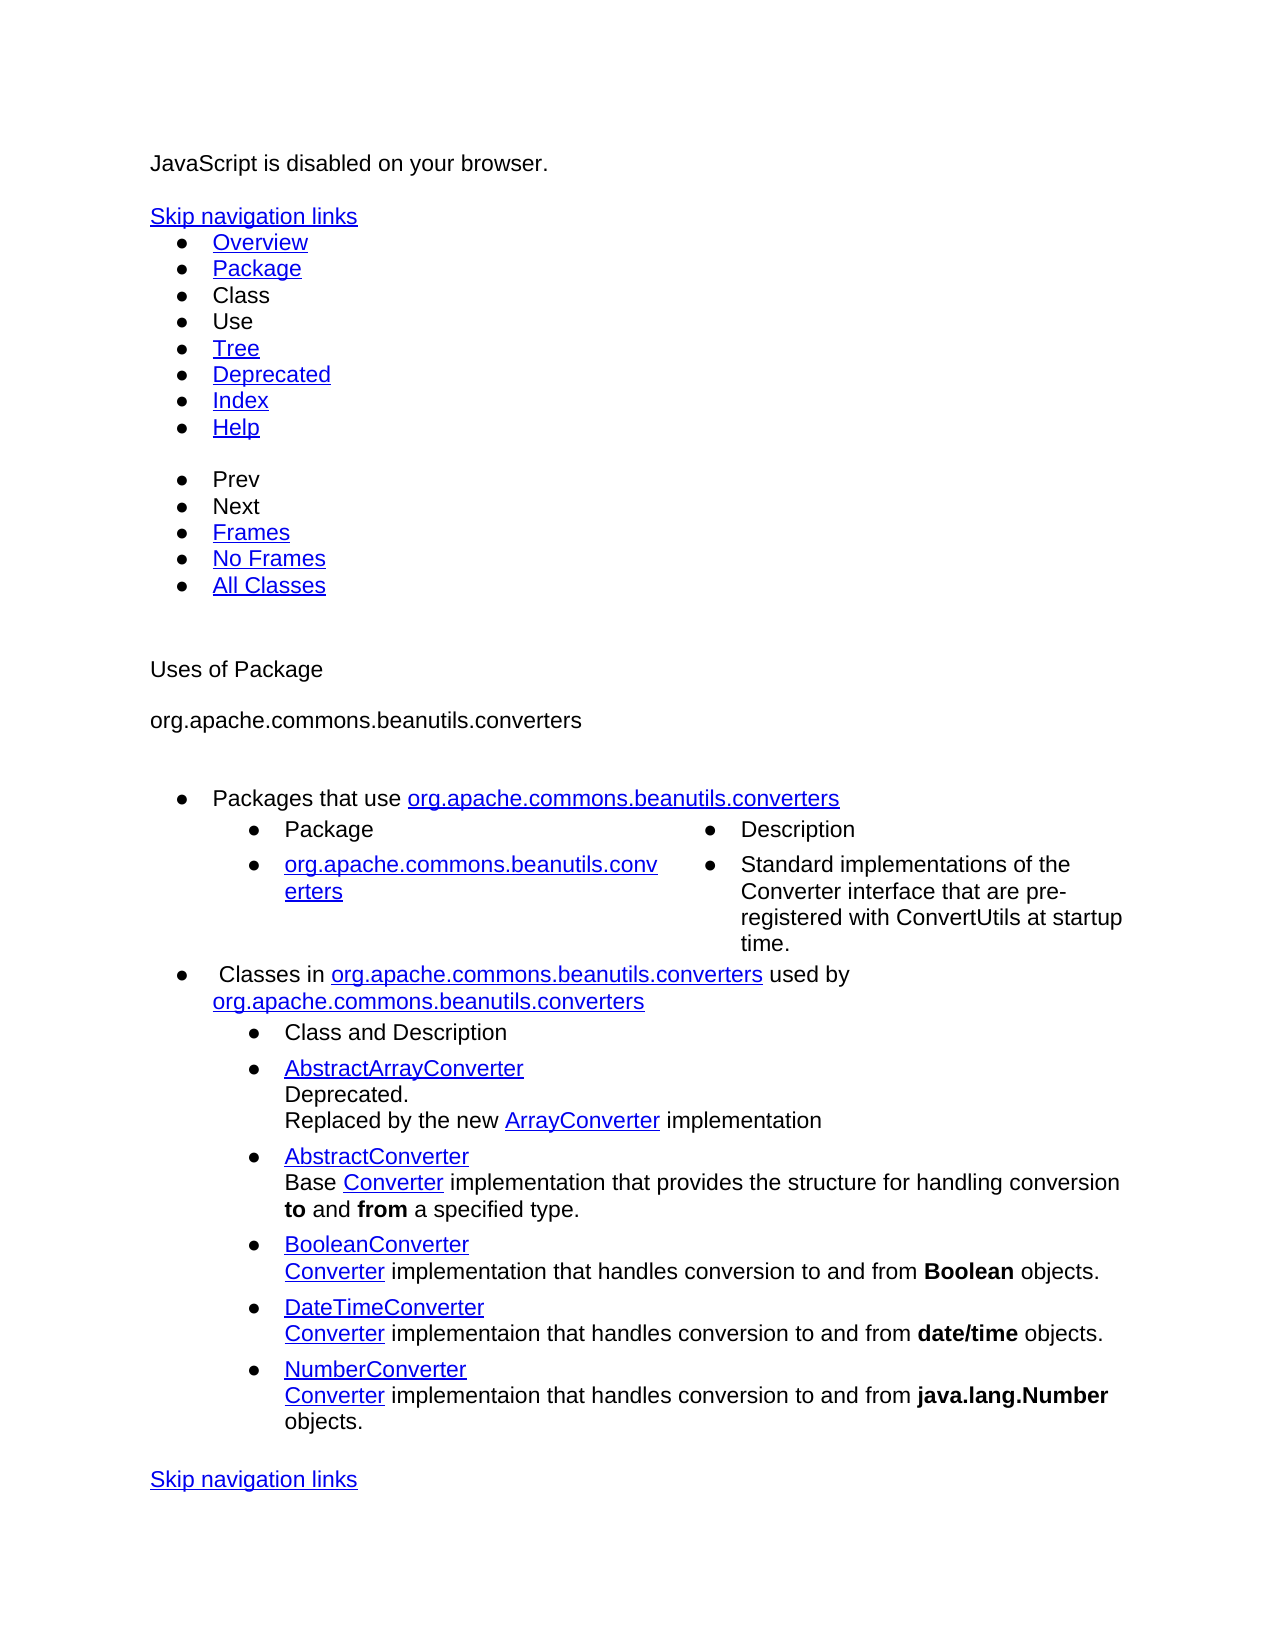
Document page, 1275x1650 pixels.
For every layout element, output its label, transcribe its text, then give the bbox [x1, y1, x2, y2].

text Skip navigation links [150, 203, 1125, 229]
list Packages that use org.apache.commons.beanutils.converters [175, 784, 1125, 811]
list Use [175, 308, 1125, 334]
table_header Package [217, 811, 673, 847]
table_cell org.apache.commons.beanutils.converters [217, 847, 673, 961]
list Overview [175, 229, 1125, 255]
list Help [175, 413, 1125, 440]
list No Frames [175, 545, 1125, 572]
table_header Description [674, 811, 1130, 847]
list Class [175, 282, 1125, 308]
list Next [175, 493, 1125, 519]
text Skip navigation links [150, 1466, 1125, 1492]
list Package [175, 255, 1125, 282]
text org.apache.commons.beanutils.converters [150, 707, 1125, 733]
text JavaScript is disabled on your browser. [150, 150, 1125, 176]
table_cell BooleanConverter Converter implementation that handles conversion to and from Boolean objects. [217, 1227, 1130, 1289]
list All Classes [175, 572, 1125, 598]
table_cell AbstractConverter Base Converter implementation that provides the structure for handling conversion to and from a specified type. [217, 1138, 1130, 1227]
table_cell Standard implementations of the Converter interface that are pre-registered with ConvertUtils at startup time. [674, 847, 1130, 961]
list Index [175, 387, 1125, 413]
list Prev [175, 466, 1125, 493]
table_cell NumberConverter Converter implementaion that handles conversion to and from java.lang.Number objects. [217, 1351, 1130, 1439]
list Tree [175, 334, 1125, 361]
table_header Class and Description [217, 1014, 1130, 1050]
table_cell AbstractArrayConverter Deprecated. Replaced by the new ArrayConverter implementation [217, 1050, 1130, 1138]
list Classes in org.apache.commons.beanutils.converters used by org.apache.commons.beanutils.converters [175, 961, 1125, 1014]
list Deprecated [175, 361, 1125, 387]
table_cell DateTimeConverter Converter implementaion that handles conversion to and from date/time objects. [217, 1289, 1130, 1351]
text Uses of Package [150, 656, 1125, 682]
list Frames [175, 519, 1125, 545]
